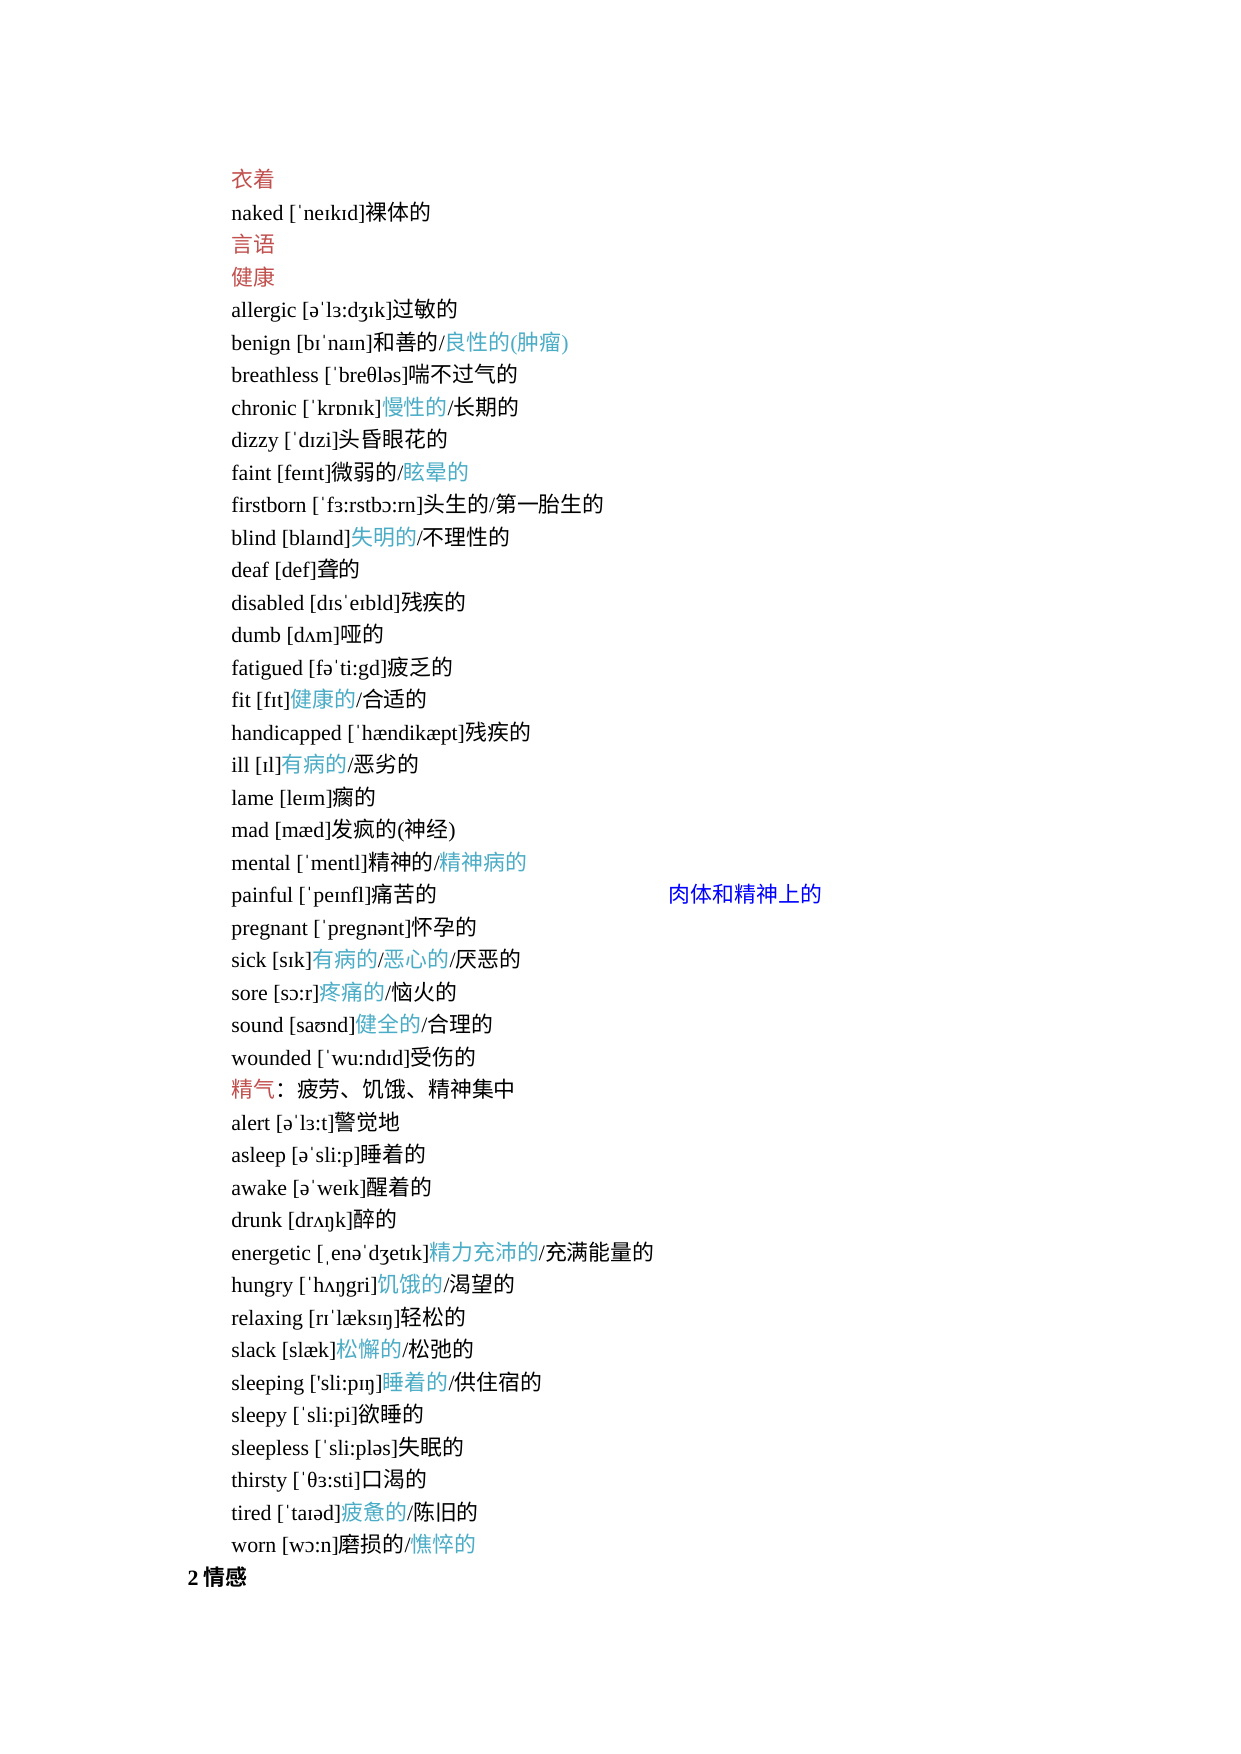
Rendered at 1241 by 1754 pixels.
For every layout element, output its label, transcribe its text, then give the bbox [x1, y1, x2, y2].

text sound [saʊnd]健全的/合理的 [187, 1007, 1053, 1039]
text 2情感 [187, 1559, 1053, 1592]
text sleepless [ˈsli:pləs]失眠的 [187, 1429, 1053, 1462]
text energetic [ˌenəˈdʒetɪk]精力充沛的/充满能量的 [187, 1234, 1053, 1267]
text painful [ˈpeɪnfl]痛苦的 肉体和精神上的 [187, 877, 1053, 909]
text blind [blaɪnd]失明的/不理性的 [187, 519, 1053, 552]
text allergic [əˈlɜ:dʒɪk]过敏的 [187, 292, 1053, 324]
text wounded [ˈwu:ndɪd]受伤的 [187, 1039, 1053, 1072]
text chronic [ˈkrɒnɪk]慢性的/长期的 [187, 389, 1053, 422]
text faint [feɪnt]微弱的/眩晕的 [187, 454, 1053, 487]
text awake [əˈweɪk]醒着的 [187, 1169, 1053, 1202]
text deaf [def]聋的 [187, 552, 1053, 584]
text 健康 [187, 259, 1053, 292]
text pregnant [ˈpregnənt]怀孕的 [187, 909, 1053, 942]
text 言语 [187, 227, 1053, 259]
text sick [sɪk]有病的/恶心的/厌恶的 [187, 942, 1053, 974]
text drunk [drʌŋk]醉的 [187, 1202, 1053, 1234]
text thirsty [ˈθɜ:sti]口渴的 [187, 1462, 1053, 1494]
text sleepy [ˈsli:pi]欲睡的 [187, 1397, 1053, 1429]
text naked [ˈneɪkɪd]裸体的 [187, 194, 1053, 227]
text benign [bɪˈnaɪn]和善的/良性的(肿瘤) [187, 324, 1053, 357]
text mad [mæd]发疯的(神经) [187, 812, 1053, 844]
text slack [slæk]松懈的/松弛的 [187, 1332, 1053, 1364]
text dumb [dʌm]哑的 [187, 617, 1053, 649]
text mental [ˈmentl]精神的/精神病的 [187, 844, 1053, 877]
text 衣着 [187, 162, 1053, 194]
text relaxing [rɪˈlæksɪŋ]轻松的 [187, 1299, 1053, 1332]
text lame [leɪm]瘸的 [187, 779, 1053, 812]
text breathless [ˈbreθləs]喘不过气的 [187, 357, 1053, 389]
text worn [wɔ:n]磨损的/憔悴的 [187, 1527, 1053, 1559]
text alert [əˈlɜ:t]警觉地 [187, 1104, 1053, 1137]
text sore [sɔ:r]疼痛的/恼火的 [187, 974, 1053, 1007]
text tired [ˈtaɪəd]疲惫的/陈旧的 [187, 1494, 1053, 1527]
text fit [fɪt]健康的/合适的 [187, 682, 1053, 714]
text asleep [əˈsli:p]睡着的 [187, 1137, 1053, 1169]
text 精气：疲劳、饥饿、精神集中 [187, 1072, 1053, 1104]
text firstborn [ˈfɜ:rstbɔ:rn]头生的/第一胎生的 [187, 487, 1053, 519]
text hungry [ˈhʌŋgri]饥饿的/渴望的 [187, 1267, 1053, 1299]
text handicapped [ˈhændikæpt]残疾的 [187, 714, 1053, 747]
text ill [ɪl]有病的/恶劣的 [187, 747, 1053, 779]
text sleeping ['sli:pɪŋ]睡着的/供住宿的 [187, 1364, 1053, 1397]
text disabled [dɪsˈeɪbld]残疾的 [187, 584, 1053, 617]
text fatigued [fəˈti:gd]疲乏的 [187, 649, 1053, 682]
text dizzy [ˈdɪzi]头昏眼花的 [187, 422, 1053, 454]
